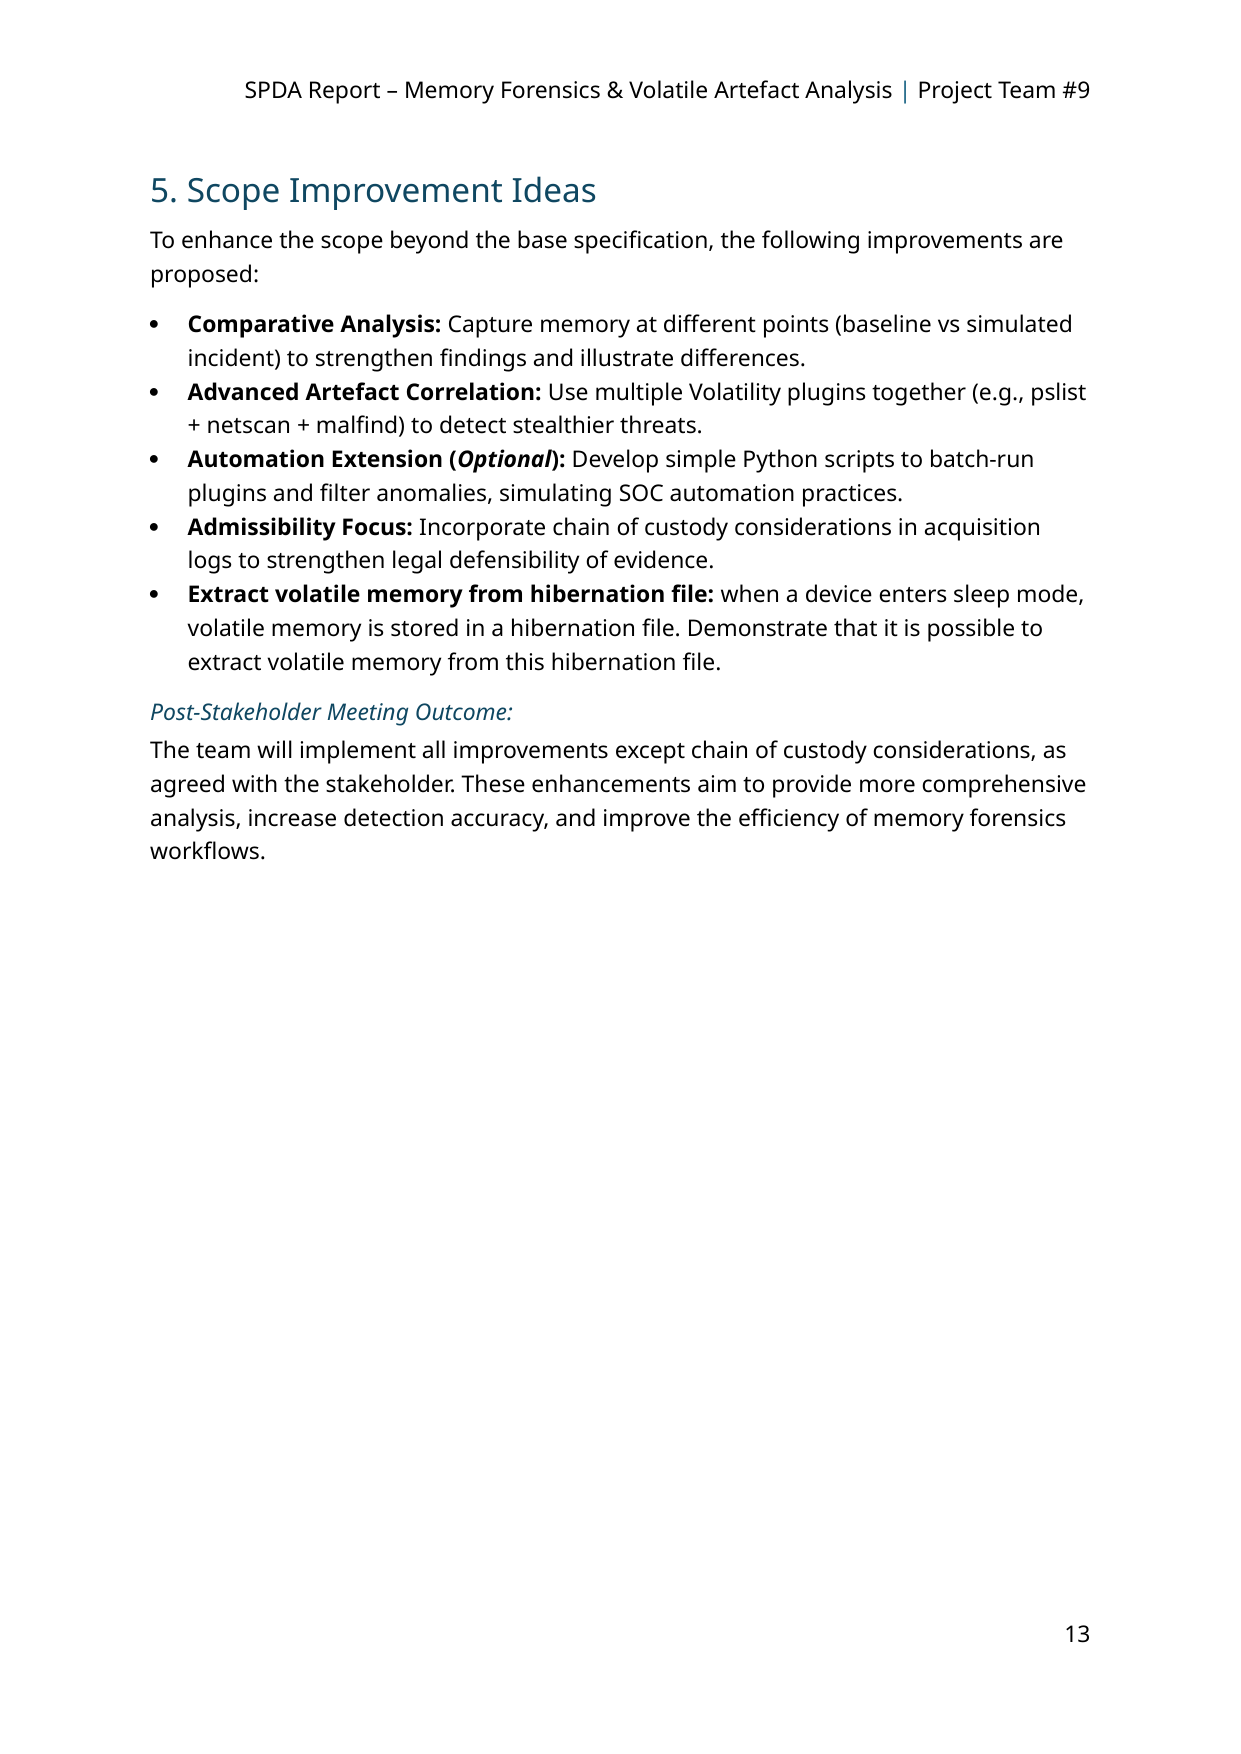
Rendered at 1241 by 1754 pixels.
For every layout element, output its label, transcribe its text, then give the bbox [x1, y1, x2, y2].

list Advanced Artefact Correlation: Use multiple Volatility plugins together (e.g., pslist + netscan + malfind) to detect stealthier threats. [150, 376, 1090, 441]
text The team will implement all improvements except chain of custody considerations, as agreed with the stakeholder. These enhancements aim to provide more comprehensive analysis, increase detection accuracy, and improve the efficiency of memory forensics workflows. [150, 734, 1090, 866]
text To enhance the scope beyond the base specification, the following improvements are proposed: [150, 224, 1090, 289]
list Extract volatile memory from hibernation file: when a device enters sleep mode, volatile memory is stored in a hibernation file. Demonstrate that it is possible to extract volatile memory from this hibernation file. [150, 578, 1090, 677]
list Comparative Analysis: Capture memory at different points (baseline vs simulated incident) to strengthen findings and illustrate differences. [150, 308, 1090, 373]
subtitle Post-Stakeholder Meeting Outcome: [150, 696, 1090, 727]
list Admissibility Focus: Incorporate chain of custody considerations in acquisition logs to strengthen legal defensibility of evidence. [150, 511, 1090, 576]
subtitle 5. Scope Improvement Ideas [150, 167, 1090, 212]
list Automation Extension (Optional): Develop simple Python scripts to batch-run plugins and filter anomalies, simulating SOC automation practices. [150, 443, 1090, 508]
